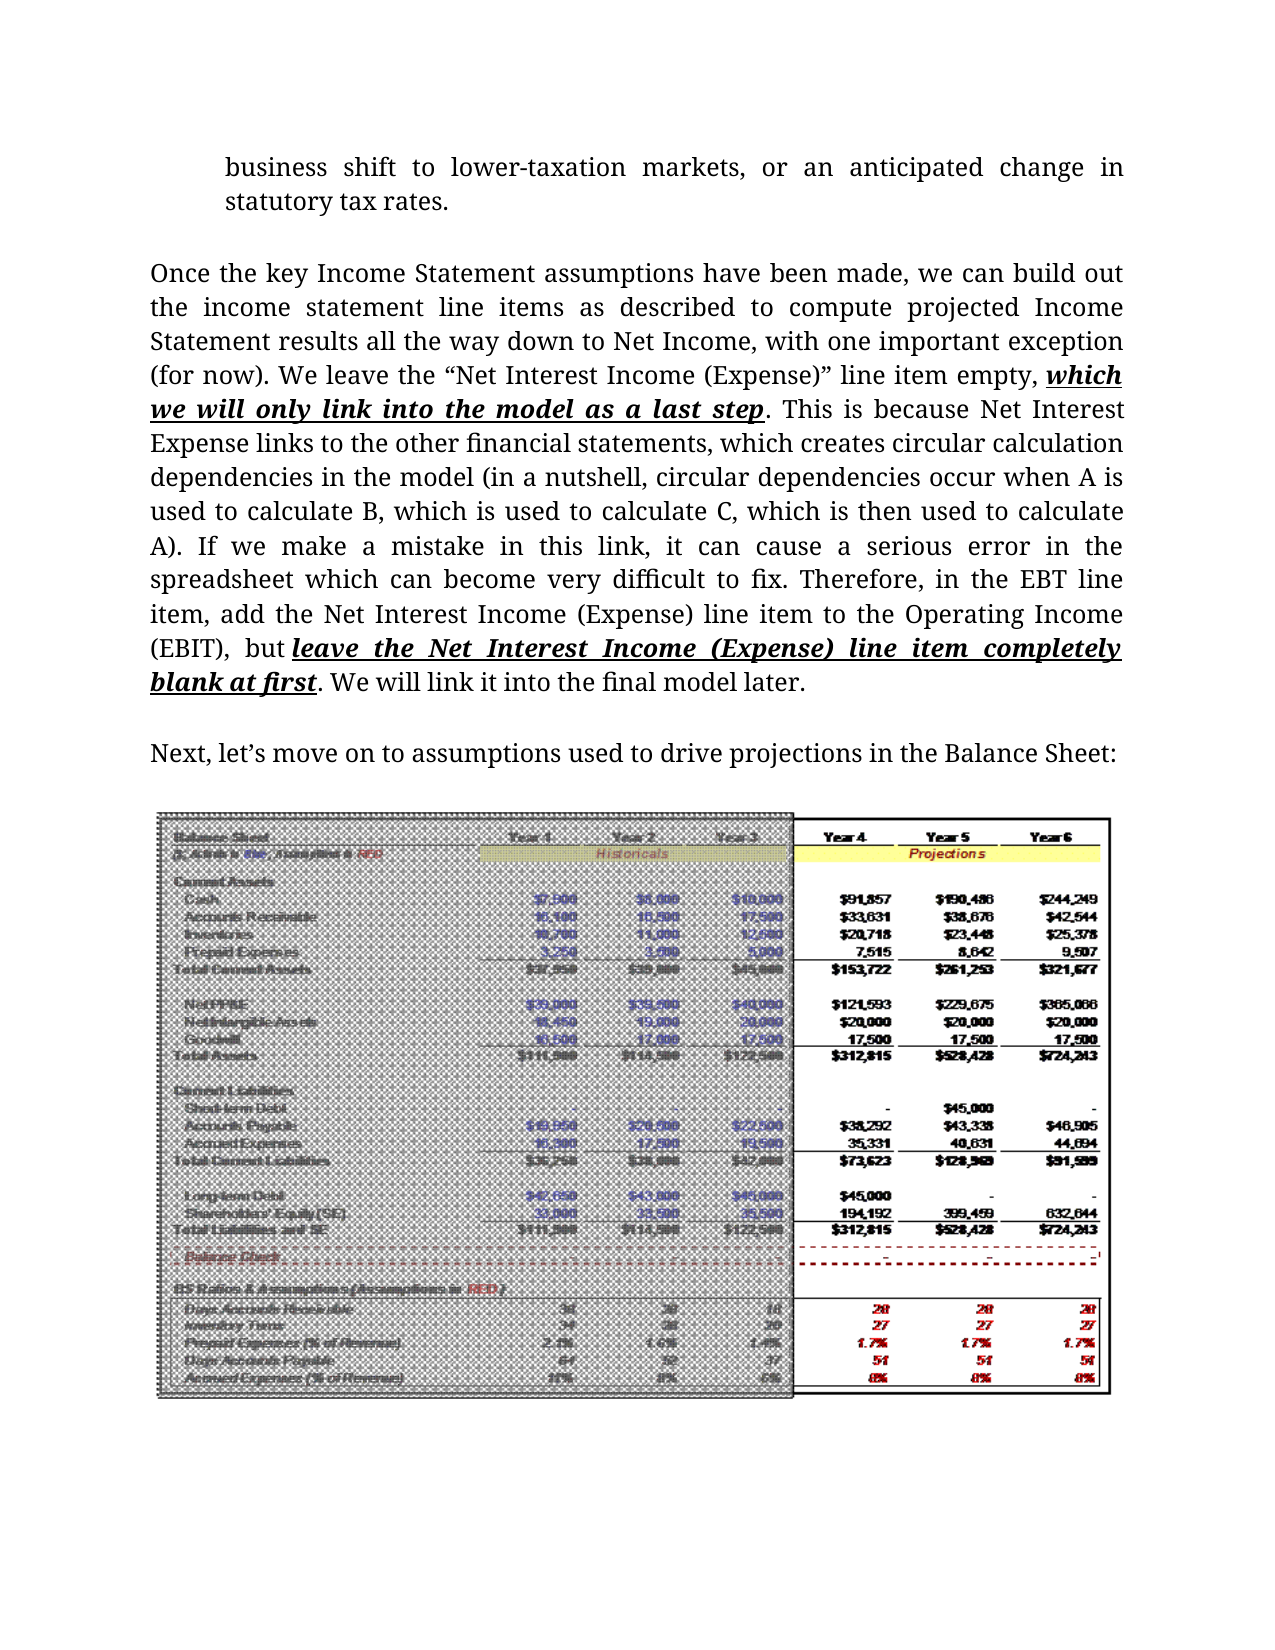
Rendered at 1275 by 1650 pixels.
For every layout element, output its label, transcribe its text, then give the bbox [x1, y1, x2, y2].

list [187, 150, 1125, 218]
text Next, let’s move on to assumptions used to drive projections in the Balance Sheet: [150, 736, 1125, 770]
picture [150, 807, 1125, 1407]
text Once the key Income Statement assumptions have been made, we can build out the income statement line items as described to compute projected Income Statement results all the way down to Net Income, with one important exception (for now). We leave the “Net Interest Income (Expense)” line item empty, which we will only link into the model as a last step. This is because Net Interest Expense links to the other financial statements, which creates circular calculation dependencies in the model (in a nutshell, circular dependencies occur when A is used to calculate B, which is used to calculate C, which is then used to calculate A). If we make a mistake in this link, it can cause a serious error in the spreadsheet which can become very difficult to fix. Therefore, in the EBT line item, add the Net Interest Income (Expense) line item to the Operating Income (EBIT), but leave the Net Interest Income (Expense) line item completely blank at first. We will link it into the final model later. [150, 256, 1125, 698]
